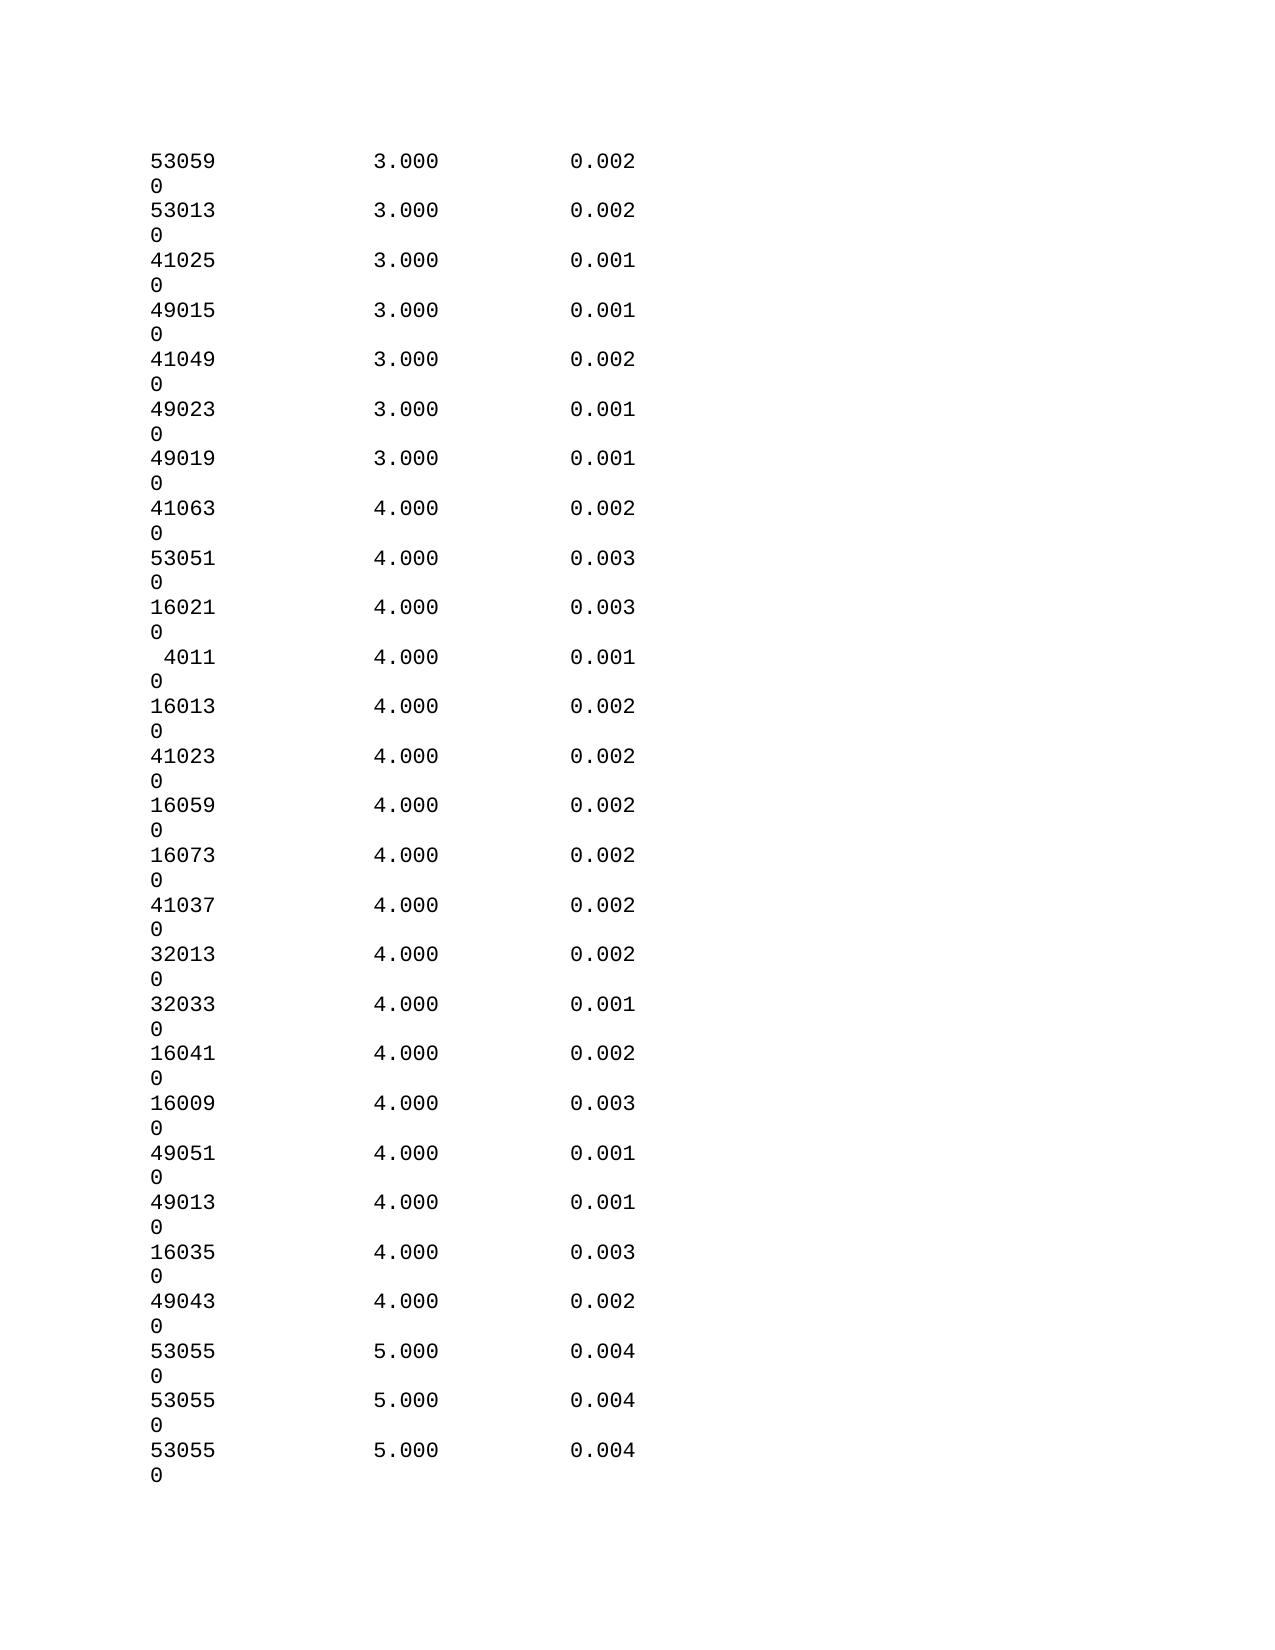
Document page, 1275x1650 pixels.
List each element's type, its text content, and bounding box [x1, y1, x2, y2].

text 32013 4.000 0.002 0 [150, 943, 1125, 993]
text 16073 4.000 0.002 0 [150, 844, 1125, 894]
text 49013 4.000 0.001 0 [150, 1191, 1125, 1241]
text 41049 3.000 0.002 0 [150, 348, 1125, 398]
text 49023 3.000 0.001 0 [150, 398, 1125, 447]
text 16059 4.000 0.002 0 [150, 794, 1125, 844]
text 16021 4.000 0.003 0 [150, 596, 1125, 646]
text 49019 3.000 0.001 0 [150, 447, 1125, 497]
text 53055 5.000 0.004 0 [150, 1389, 1125, 1439]
text 49043 4.000 0.002 0 [150, 1290, 1125, 1340]
text 49015 3.000 0.001 0 [150, 299, 1125, 348]
text 32033 4.000 0.001 0 [150, 993, 1125, 1042]
text 41037 4.000 0.002 0 [150, 894, 1125, 943]
text 53055 5.000 0.004 0 [150, 1439, 1125, 1489]
text 53059 3.000 0.002 0 [150, 150, 1125, 199]
text 16009 4.000 0.003 0 [150, 1092, 1125, 1142]
text 16035 4.000 0.003 0 [150, 1241, 1125, 1290]
text 53055 5.000 0.004 0 [150, 1340, 1125, 1389]
text 4011 4.000 0.001 0 [150, 646, 1125, 695]
text 41025 3.000 0.001 0 [150, 249, 1125, 299]
text 16013 4.000 0.002 0 [150, 695, 1125, 745]
text 49051 4.000 0.001 0 [150, 1142, 1125, 1191]
text 16041 4.000 0.002 0 [150, 1042, 1125, 1092]
text 53013 3.000 0.002 0 [150, 199, 1125, 249]
text 41063 4.000 0.002 0 [150, 497, 1125, 547]
text 53051 4.000 0.003 0 [150, 547, 1125, 596]
text 41023 4.000 0.002 0 [150, 745, 1125, 794]
